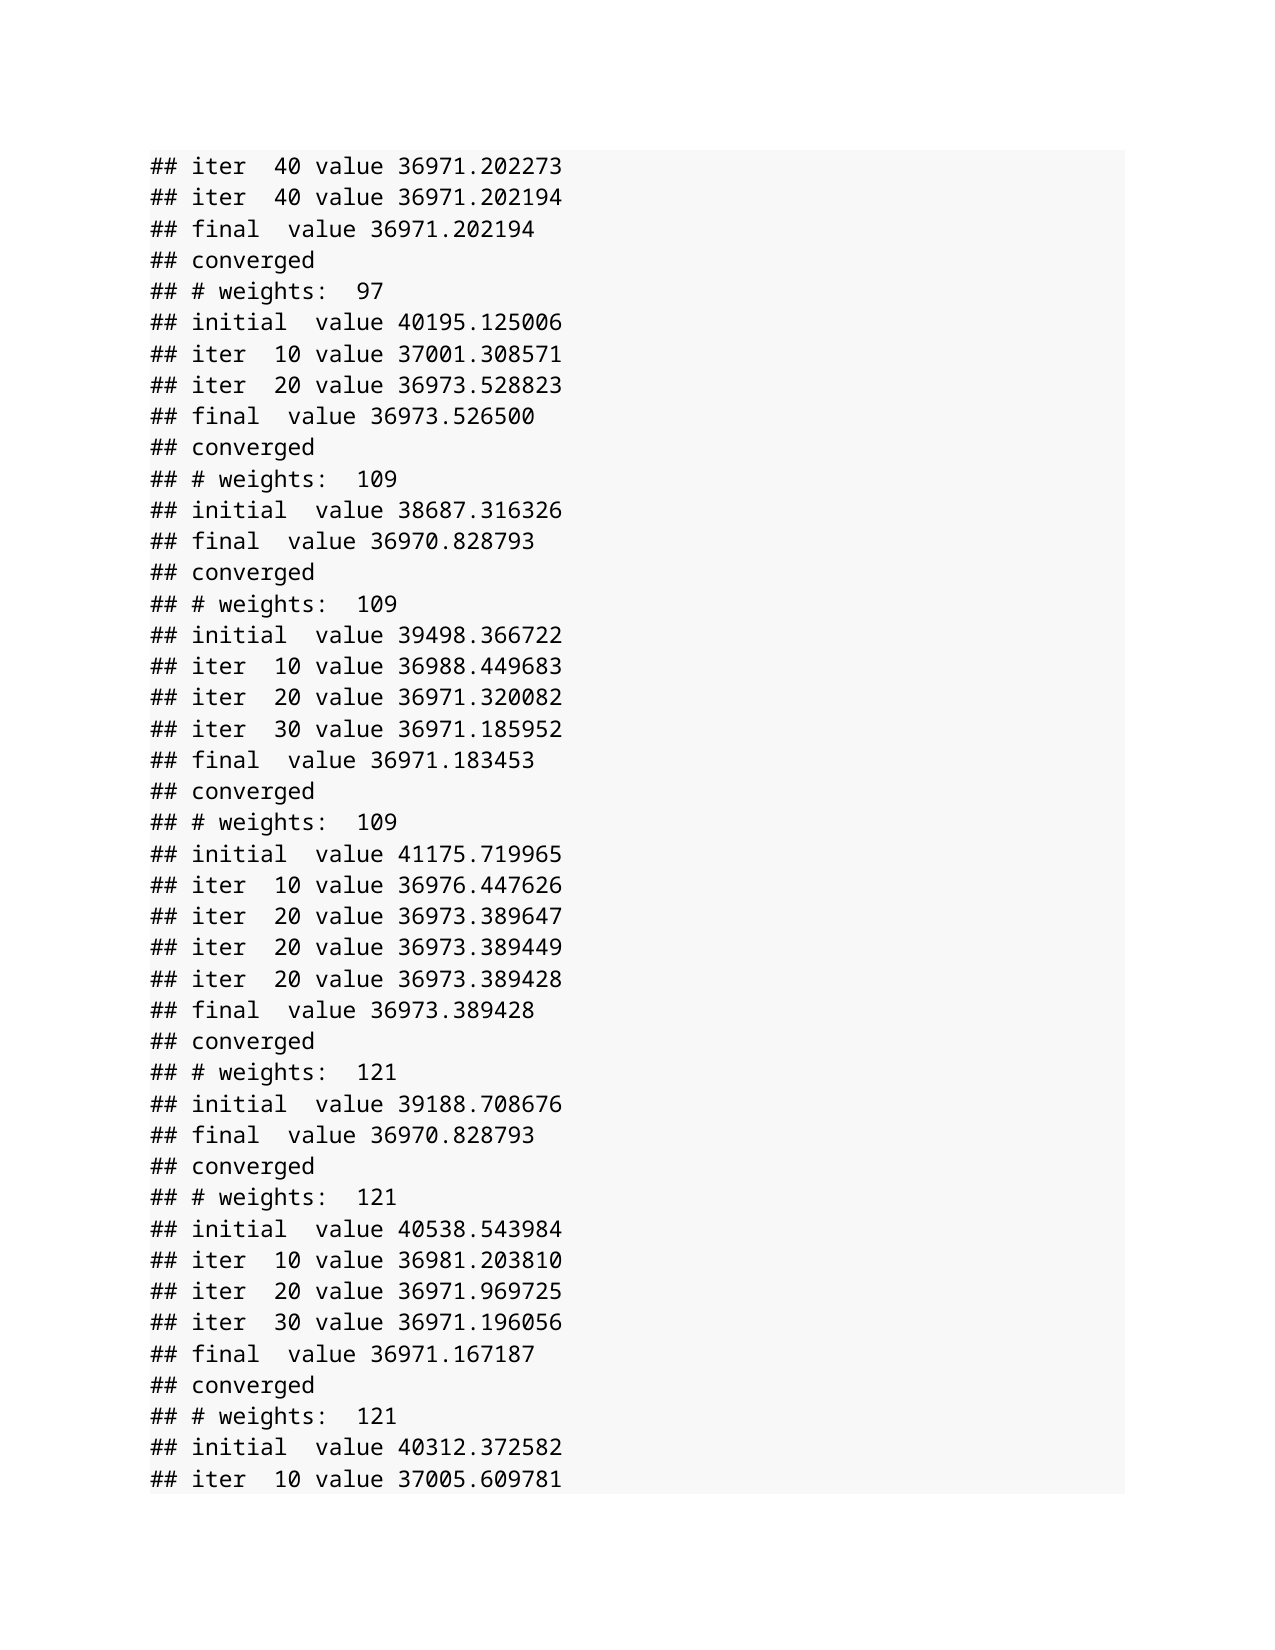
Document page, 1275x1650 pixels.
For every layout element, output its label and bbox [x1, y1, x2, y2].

text [150, 150, 1125, 1494]
